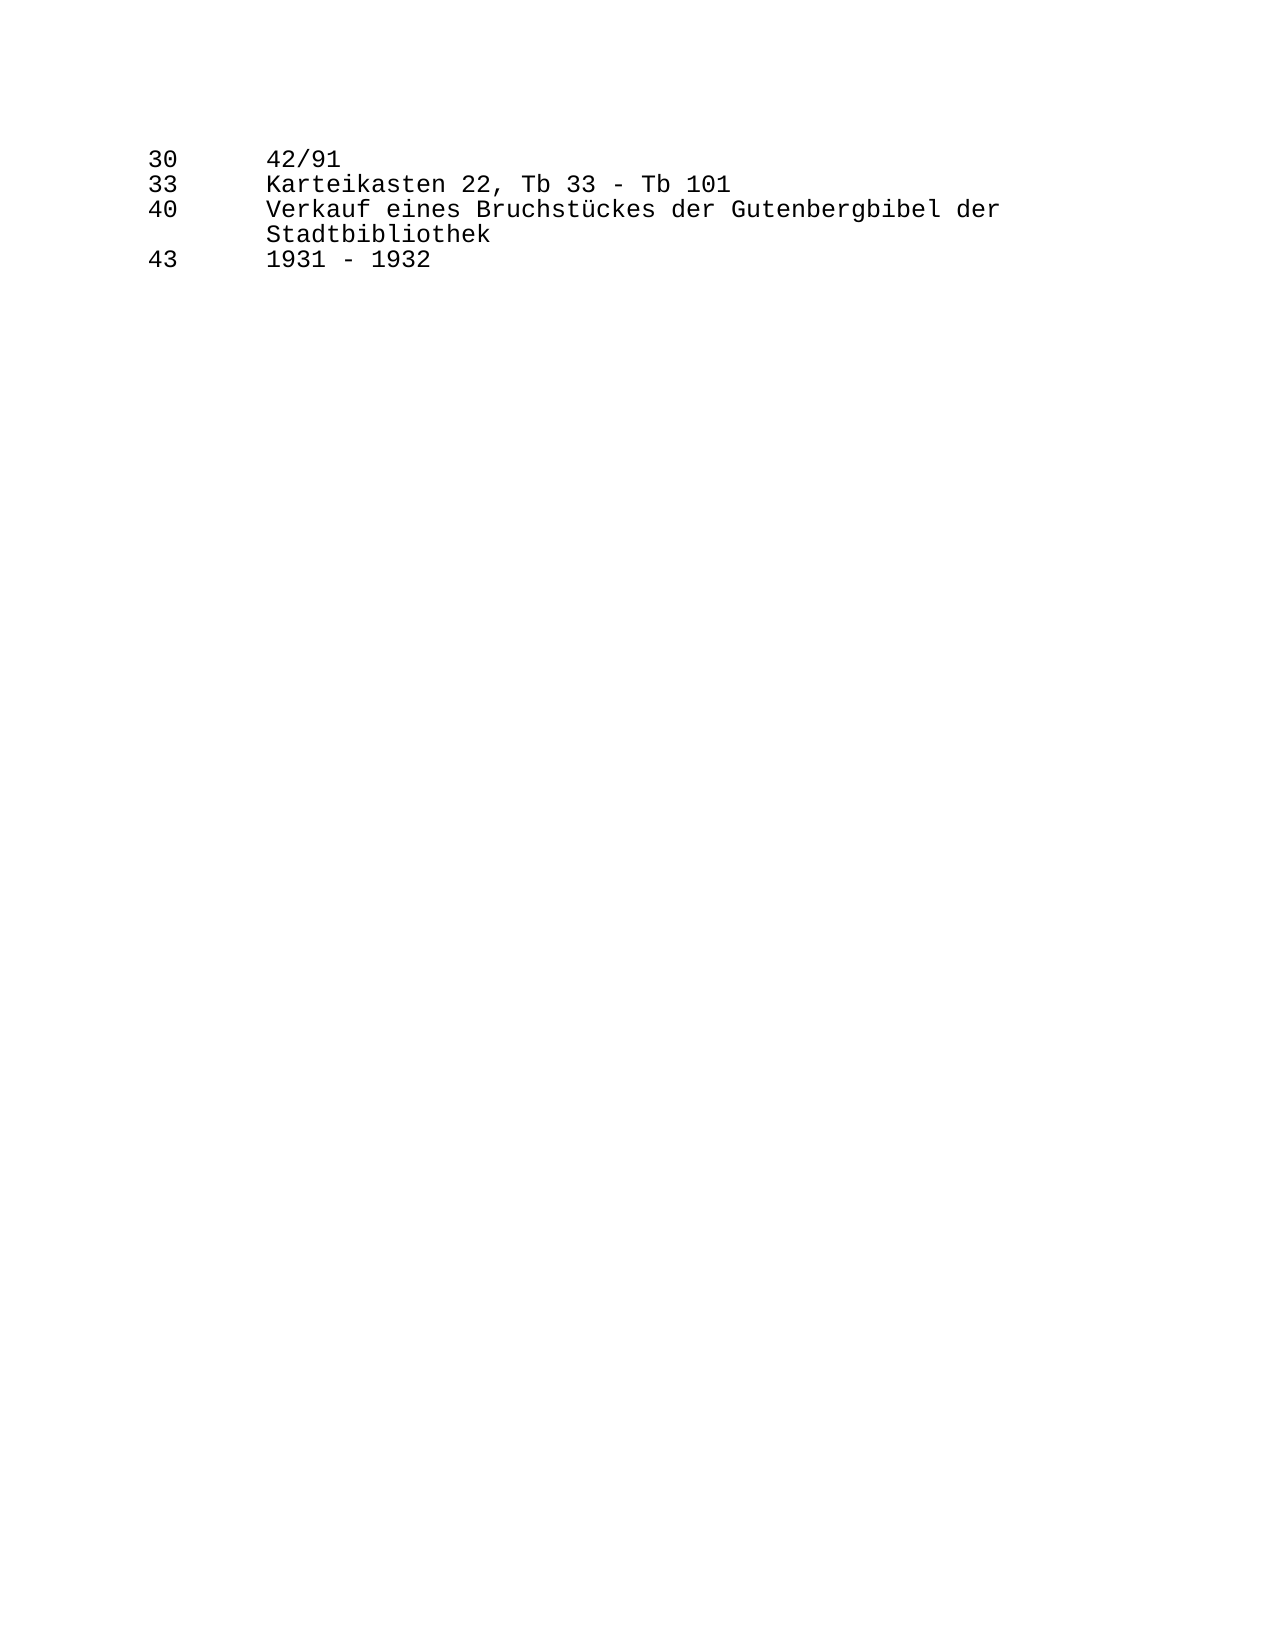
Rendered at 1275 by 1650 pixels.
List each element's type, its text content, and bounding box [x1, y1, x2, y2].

text 40 s[2{Verkauf} eines Bruchstückes der 1{Gutenbergbibel}]s der s[Stadtbibliothek]s [148, 198, 1127, 248]
text 33 Karteikasten 22, Tb 33 - Tb 101 [148, 173, 1127, 198]
text 43 1931 - 1932 [148, 248, 1127, 273]
text 30 42/91 [148, 148, 1127, 173]
